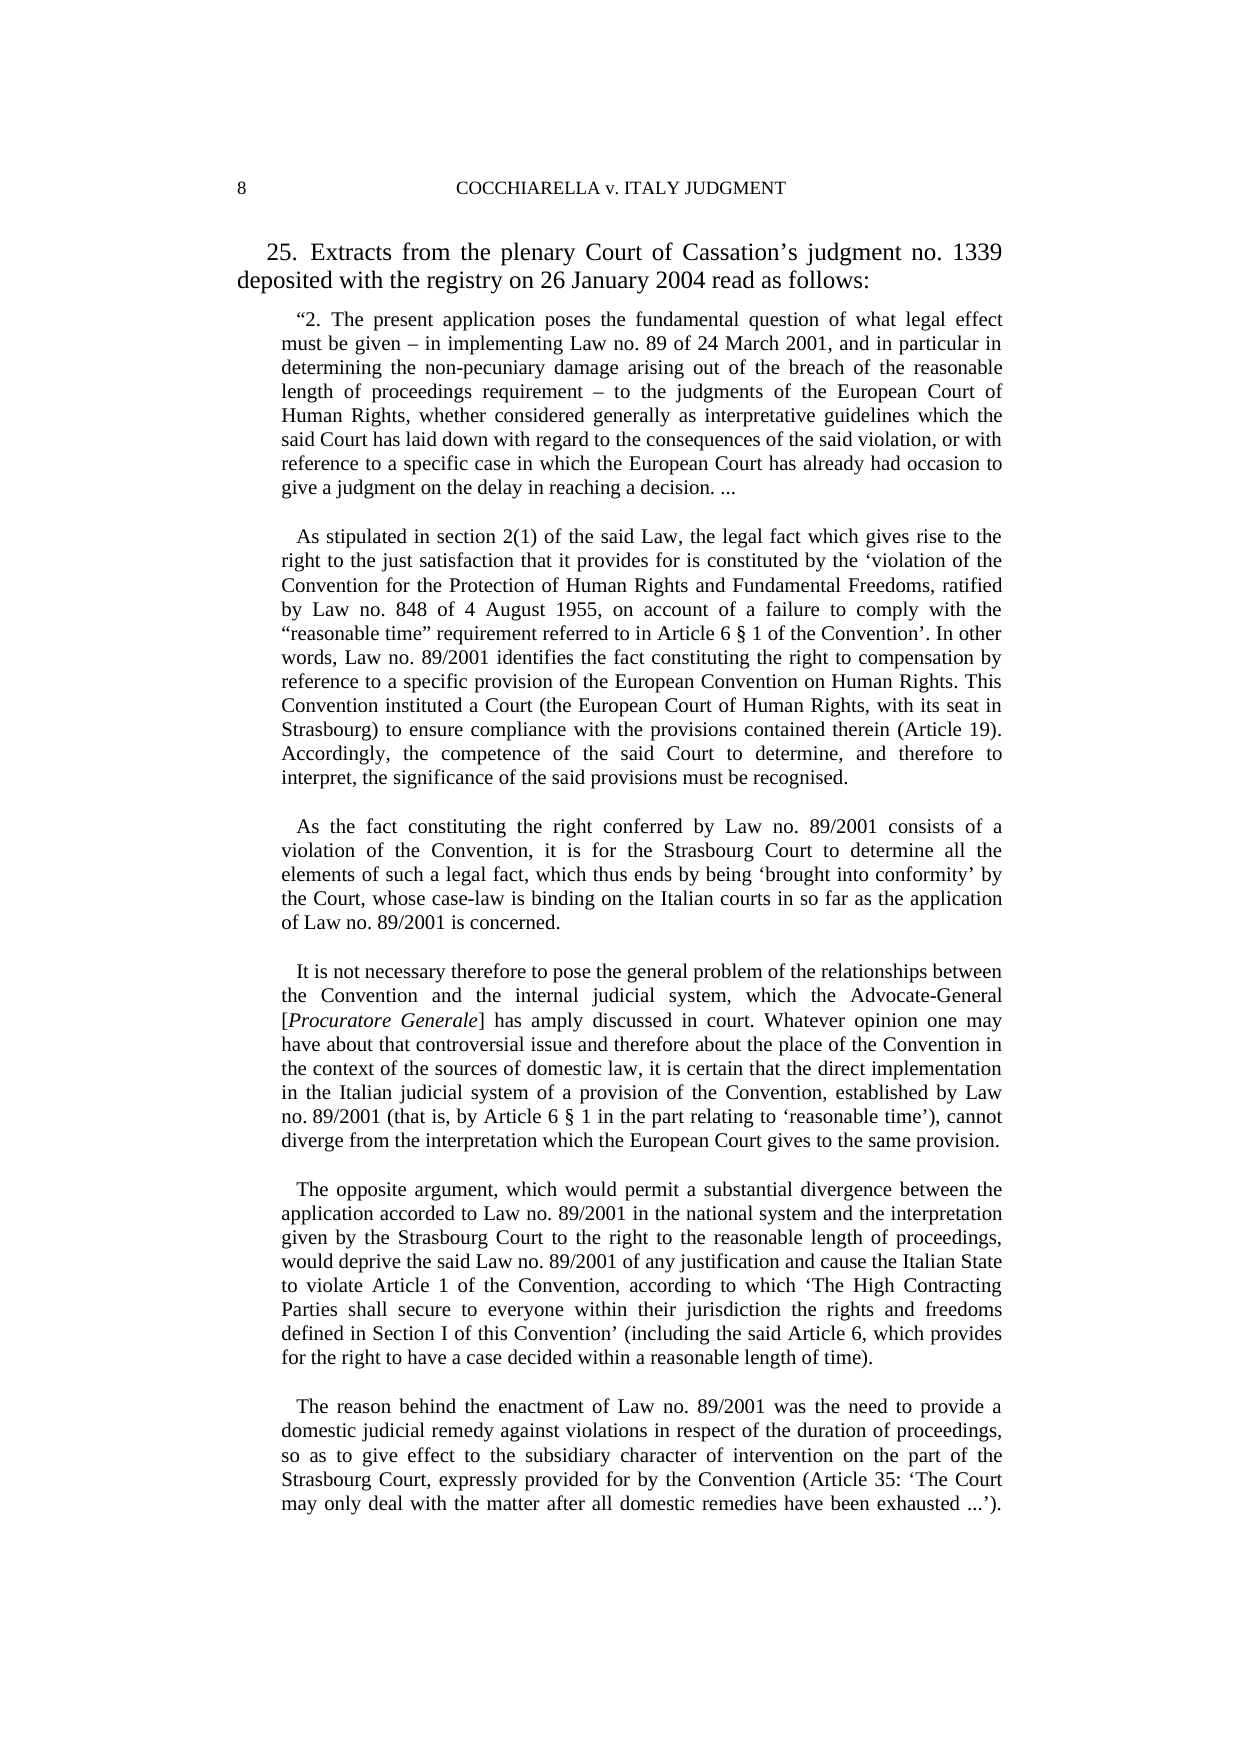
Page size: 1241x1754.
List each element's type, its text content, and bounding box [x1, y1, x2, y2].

text As stipulated in section 2(1) of the said Law, the legal fact which gives rise to the right to the just satisfaction that it provides for is constituted by the ‘violation of the Convention for the Protection of Human Rights and Fundamental Freedoms, ratified by Law no. 848 of 4 August 1955, on account of a failure to comply with the “reasonable time” requirement referred to in Article 6 § 1 of the Convention’. In other words, Law no. 89/2001 identifies the fact constituting the right to compensation by reference to a specific provision of the European Convention on Human Rights. This Convention instituted a Court (the European Court of Human Rights, with its seat in ) to ensure compliance with the provisions contained therein (Article 19). Accordingly, the competence of the said Court to determine, and therefore to interpret, the significance of the said provisions must be recognised. [281, 524, 1003, 789]
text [281, 1394, 1003, 1515]
text 25. Extracts from the plenary Court of Cassation’s judgment no. 1339 deposited with the registry on 26 January 2004 read as follows: [237, 237, 1003, 294]
text It is not necessary therefore to pose the general problem of the relationships between the Convention and the internal judicial system, which the Advocate-General [Procuratore Generale] has amply discussed in court. Whatever opinion one may have about that controversial issue and therefore about the place of the Convention in the context of the sources of domestic law, it is certain that the direct implementation in the Italian judicial system of a provision of the Convention, established by Law no. 89/2001 (that is, by Article 6 § 1 in the part relating to ‘reasonable time’), cannot diverge from the interpretation which the European Court gives to the same provision. [281, 959, 1003, 1152]
text As the fact constituting the right conferred by Law no. 89/2001 consists of a violation of the Convention, it is for the Strasbourg Court to determine all the elements of such a legal fact, which thus ends by being ‘brought into conformity’ by the Court, whose case-law is binding on the Italian courts in so far as the application of Law no. 89/2001 is concerned. [281, 814, 1003, 934]
text “2. The present application poses the fundamental question of what legal effect must be given – in implementing Law no. 89 of 24 March 2001, and in particular in determining the non-pecuniary damage arising out of the breach of the reasonable length of proceedings requirement – to the judgments of the European Court of Human Rights, whether considered generally as interpretative guidelines which the said Court has laid down with regard to the consequences of the said violation, or with reference to a specific case in which the European Court has already had occasion to give a judgment on the delay in reaching a decision. ... [281, 307, 1003, 499]
text The opposite argument, which would permit a substantial divergence between the application accorded to Law no. 89/2001 in the national system and the interpretation given by the Strasbourg Court to the right to the reasonable length of proceedings, would deprive the said Law no. 89/2001 of any justification and cause the Italian State to violate Article 1 of the Convention, according to which ‘The High Contracting Parties shall secure to everyone within their jurisdiction the rights and freedoms defined in Section I of this Convention’ (including the said Article 6, which provides for the right to have a case decided within a reasonable length of time). [281, 1177, 1003, 1369]
